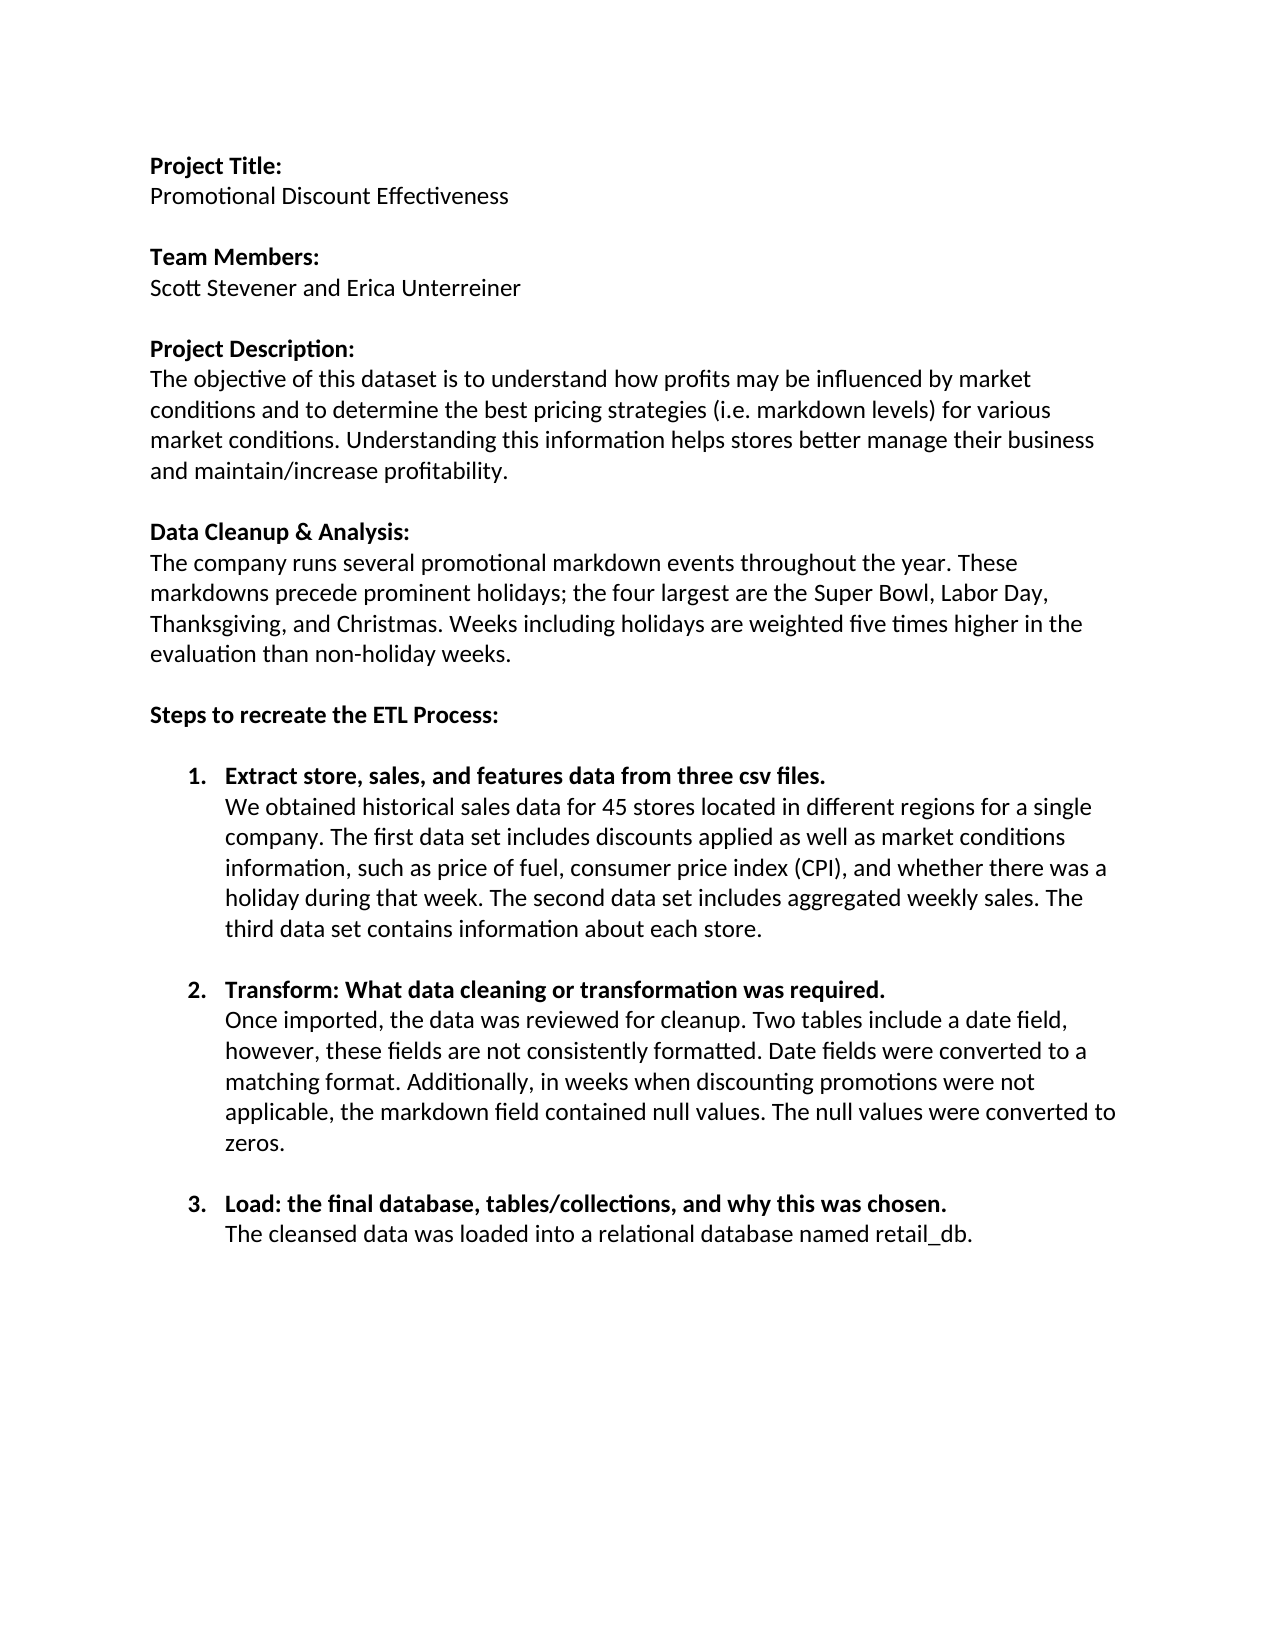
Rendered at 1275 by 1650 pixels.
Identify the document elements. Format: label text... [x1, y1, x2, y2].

text Once imported, the data was reviewed for cleanup. Two tables include a date field, however, these fields are not consistently formatted. Date fields were converted to a matching format. Additionally, in weeks when discounting promotions were not applicable, the markdown field contained null values. The null values were converted to zeros. [225, 1004, 1125, 1157]
text Promotional Discount Effectiveness [150, 181, 1125, 211]
text Project Title: [150, 150, 1125, 181]
list Transform: What data cleaning or transformation was required. [187, 974, 1125, 1004]
text Team Members: [150, 242, 1125, 272]
text Steps to recreate the ETL Process: [150, 699, 1125, 730]
list We obtained historical sales data for 45 stores located in different regions for a single company. The first data set includes discounts applied as well as market conditions information, such as price of fuel, consumer price index (CPI), and whether there was a holiday during that week. The second data set includes aggregated weekly sales. The third data set contains information about each store. [225, 791, 1125, 943]
text Data Cleanup & Analysis: [150, 516, 1125, 547]
text Project Description: [150, 333, 1125, 364]
list Extract store, sales, and features data from three csv files. [187, 760, 1125, 791]
list Load: the final database, tables/collections, and why this was chosen. [187, 1188, 1125, 1218]
text Scott Stevener and Erica Unterreiner [150, 272, 1125, 303]
text The cleansed data was loaded into a relational database named retail_db. [225, 1218, 1125, 1249]
text The company runs several promotional markdown events throughout the year. These markdowns precede prominent holidays; the four largest are the Super Bowl, Labor Day, Thanksgiving, and Christmas. Weeks including holidays are weighted five times higher in the evaluation than non-holiday weeks. [512, 547, 1125, 669]
text The objective of this dataset is to understand how profits may be influenced by market conditions and to determine the best pricing strategies (i.e. markdown levels) for various market conditions. Understanding this information helps stores better manage their business and maintain/increase profitability. [509, 364, 1125, 486]
